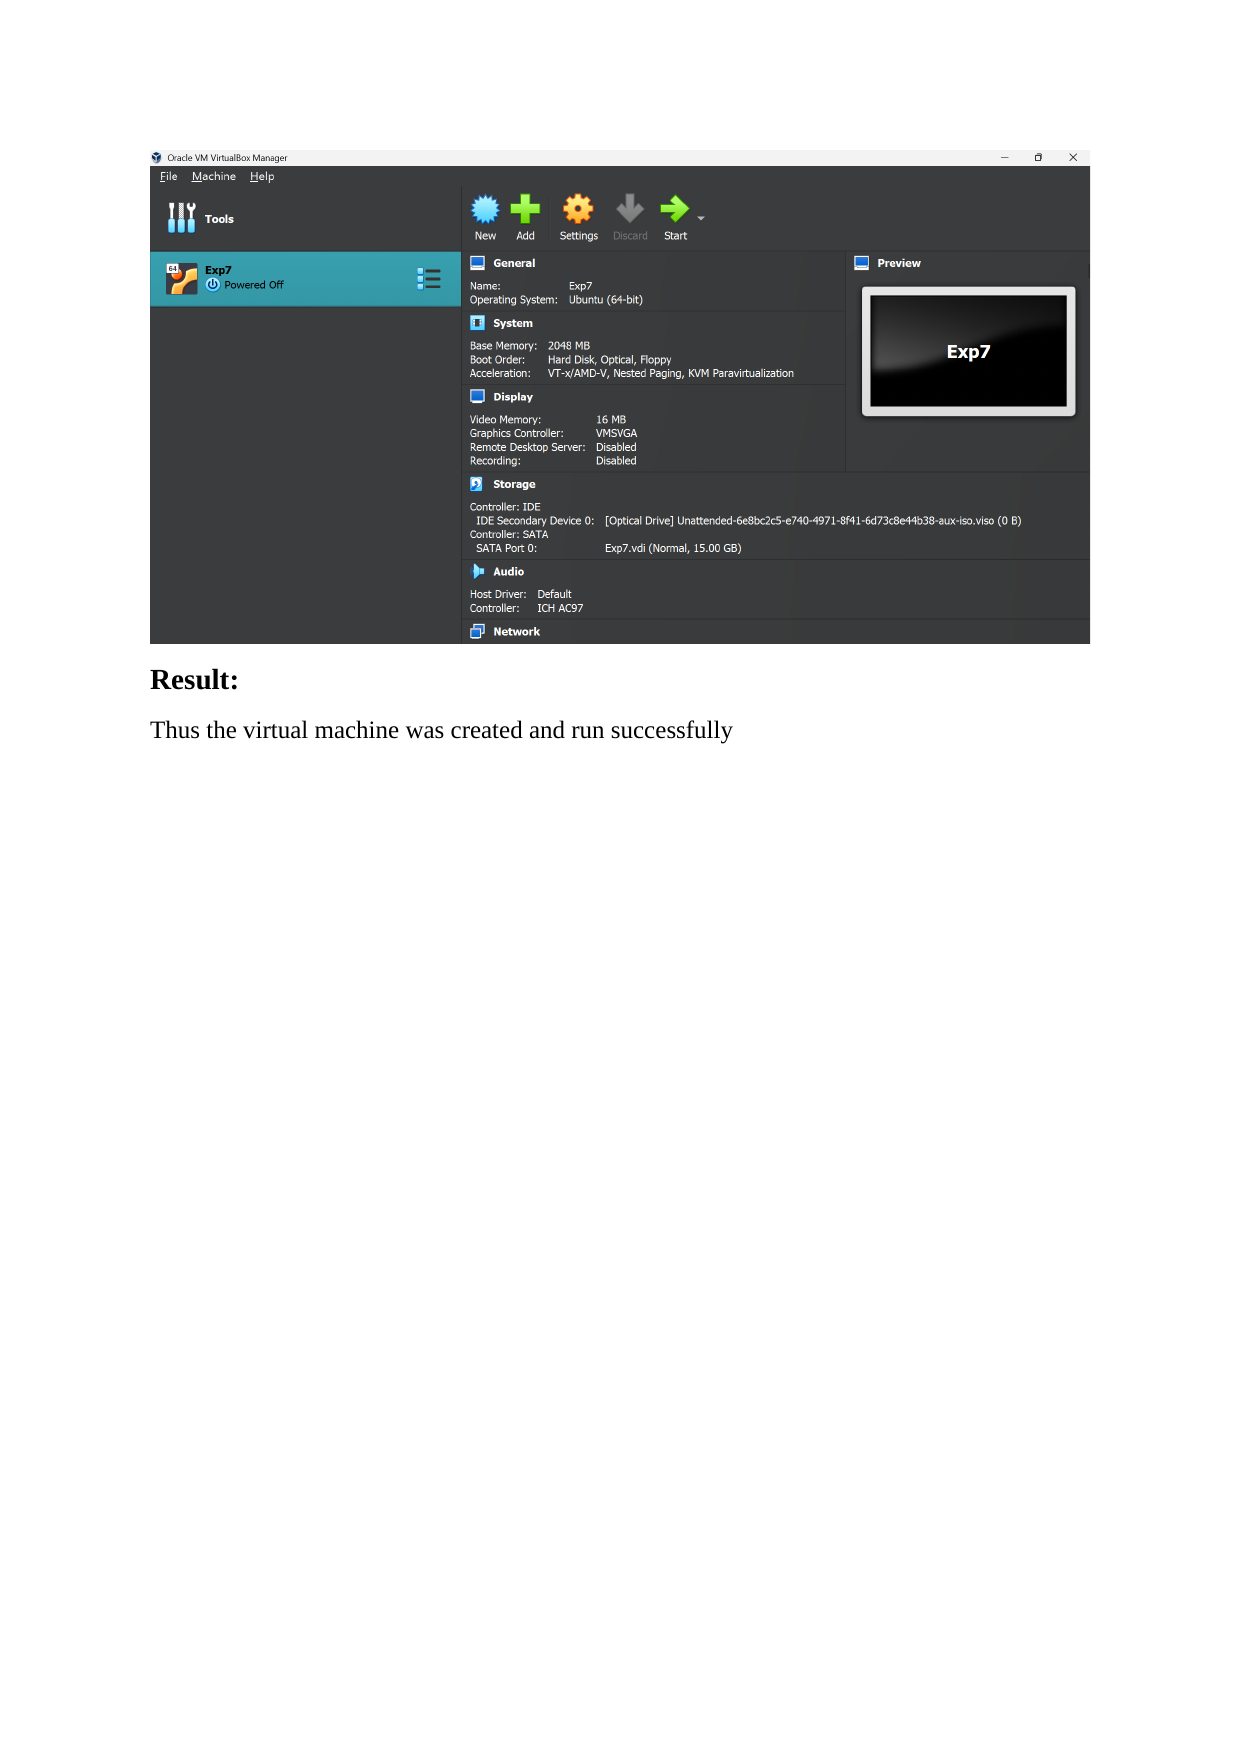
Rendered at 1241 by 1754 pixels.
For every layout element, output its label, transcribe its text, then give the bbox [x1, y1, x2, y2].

picture [150, 150, 1091, 644]
text Thus the virtual machine was created and run successfully [150, 715, 1090, 744]
text Result: [150, 662, 1090, 696]
